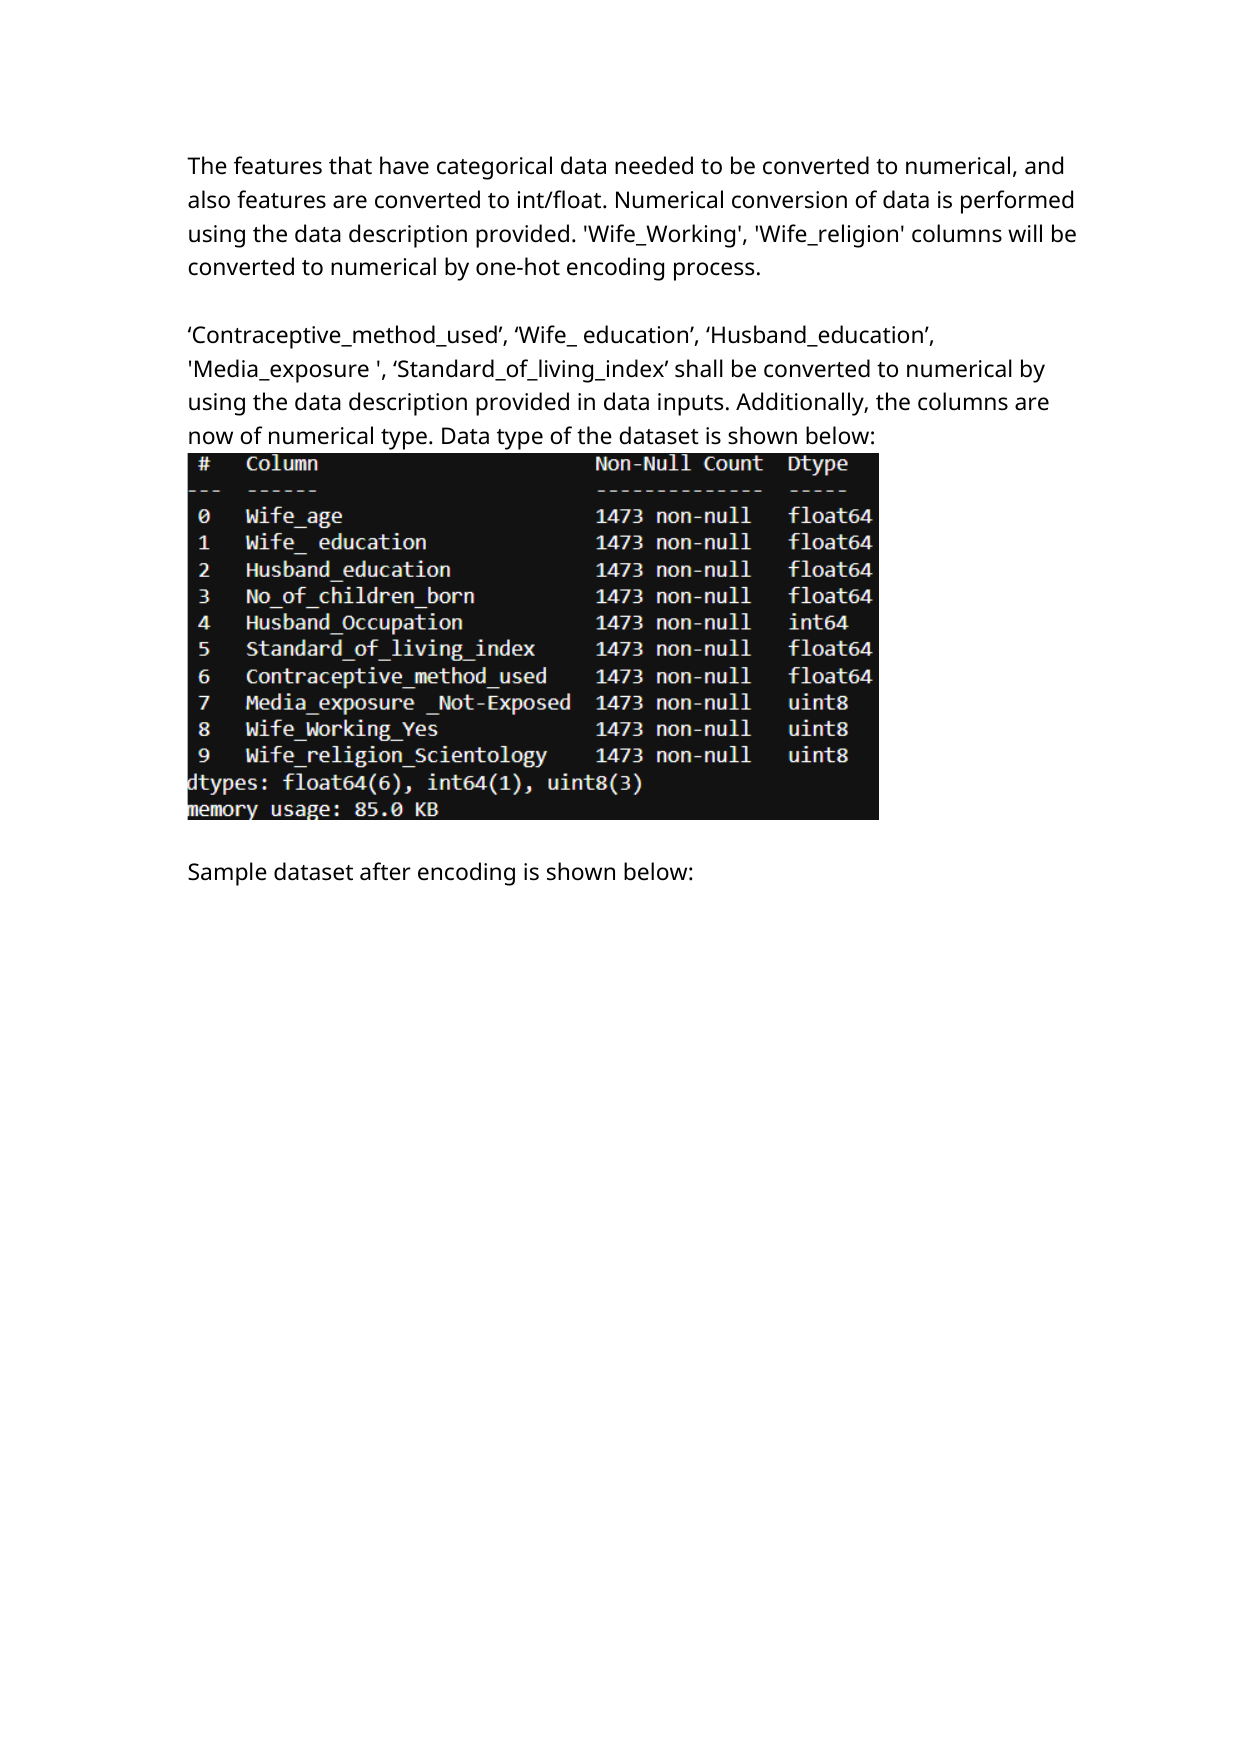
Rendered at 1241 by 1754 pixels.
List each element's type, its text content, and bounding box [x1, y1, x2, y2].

list Sample dataset after encoding is shown below: [187, 856, 1090, 887]
picture [187, 453, 879, 820]
list The features that have categorical data needed to be converted to numerical, and also features are converted to int/float. Numerical conversion of data is performed using the data description provided. 'Wife_Working', 'Wife_religion' columns will be converted to numerical by one-hot encoding process. [187, 150, 1090, 282]
